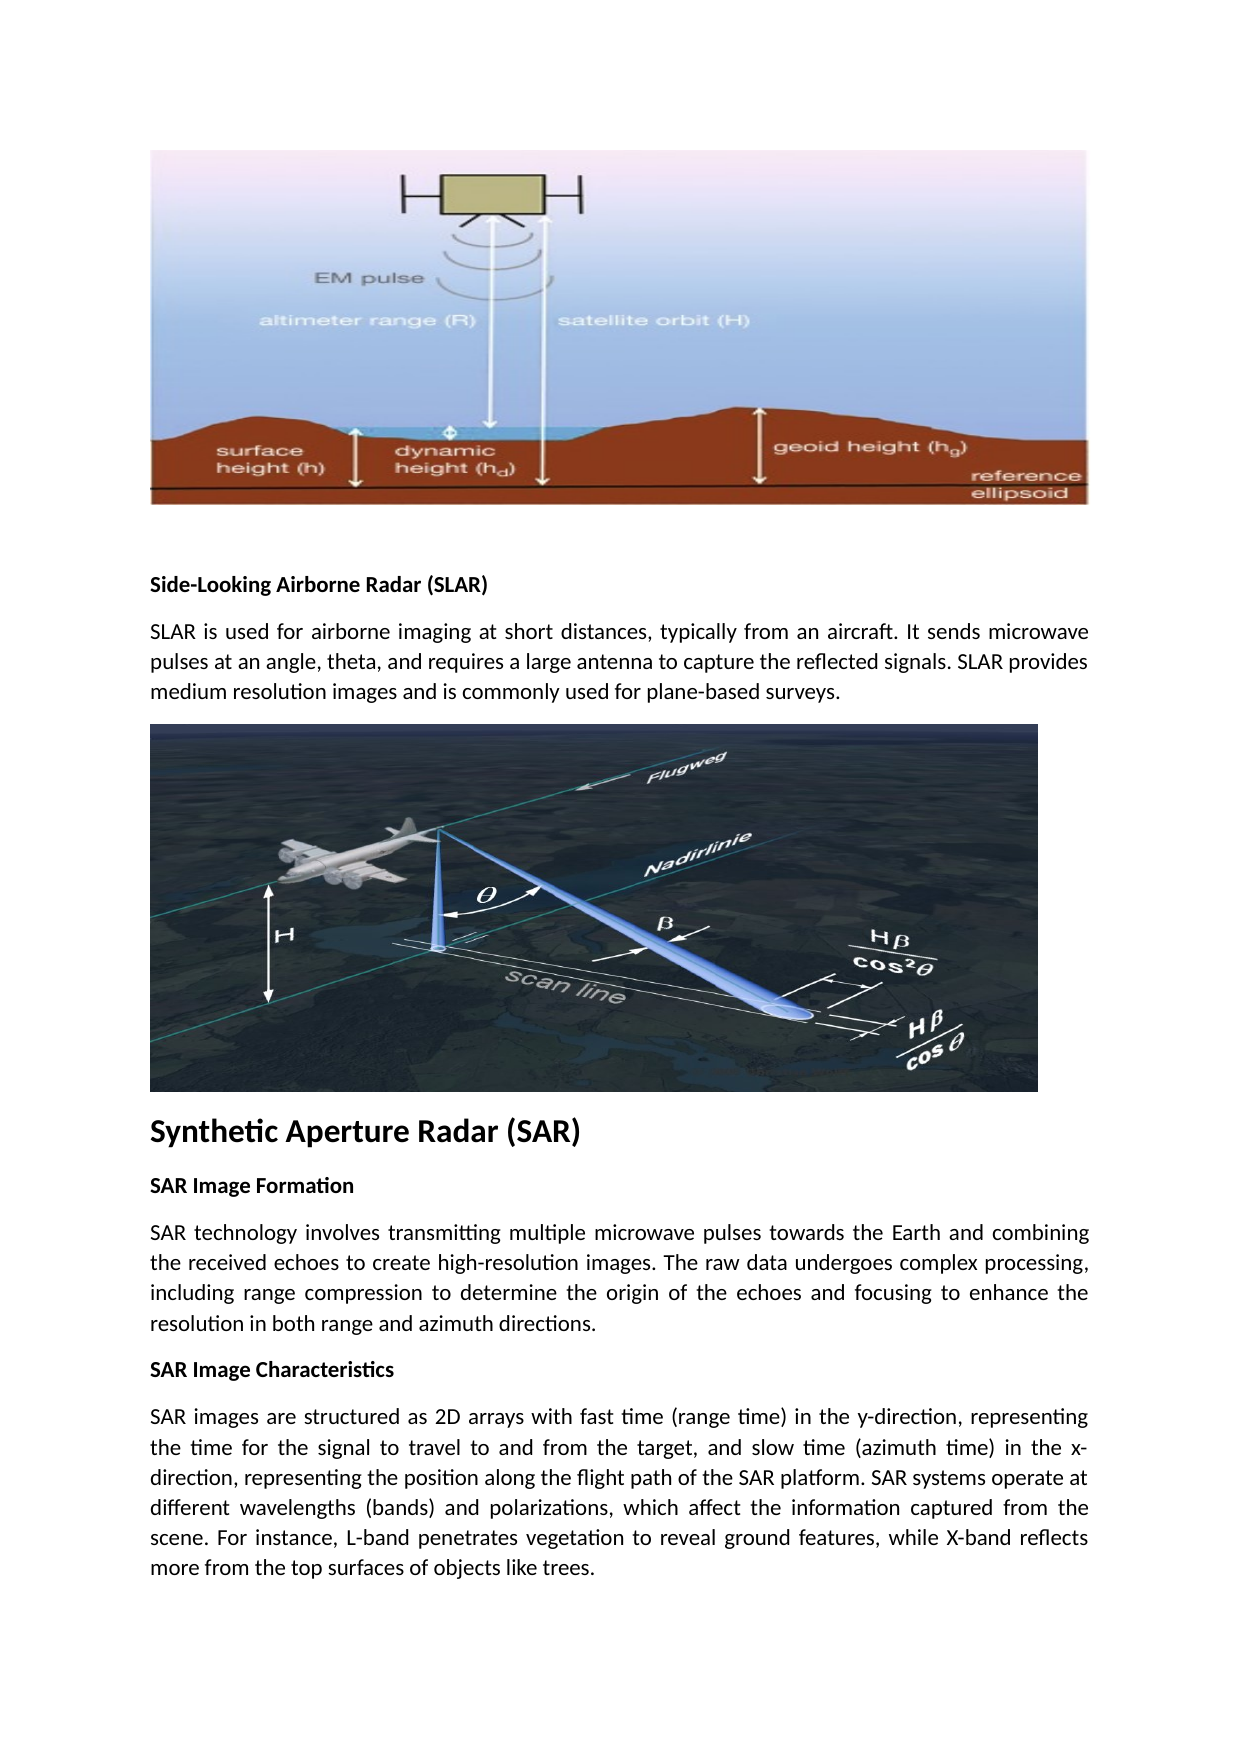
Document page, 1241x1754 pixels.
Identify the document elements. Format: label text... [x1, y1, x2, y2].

text SAR Image Characteristics [150, 1356, 1090, 1383]
text SAR Image Formation [150, 1171, 1090, 1199]
text Side-Looking Airborne Radar (SLAR) [150, 570, 1090, 598]
text SAR images are structured as 2D arrays with fast time (range time) in the y-direction, representing the time for the signal to travel to and from the target, and slow time (azimuth time) in the x-direction, representing the position along the flight path of the SAR platform. SAR systems operate at different wavelengths (bands) and polarizations, which affect the information captured from the scene. For instance, L-band penetrates vegetation to reveal ground features, while X-band reflects more from the top surfaces of objects like trees. [150, 1402, 1090, 1581]
picture [150, 724, 1038, 1092]
text SLAR is used for airborne imaging at short distances, typically from an aircraft. It sends microwave pulses at an angle, theta, and requires a large antenna to capture the reflected signals. SLAR provides medium resolution images and is commonly used for plane-based surveys. [150, 617, 1090, 705]
picture [150, 150, 1091, 505]
text SAR technology involves transmitting multiple microwave pulses towards the Earth and combining the received echoes to create high-resolution images. The raw data undergoes complex processing, including range compression to determine the origin of the echoes and focusing to enhance the resolution in both range and azimuth directions. [150, 1218, 1090, 1337]
text Synthetic Aperture Radar (SAR) [150, 1111, 1090, 1151]
